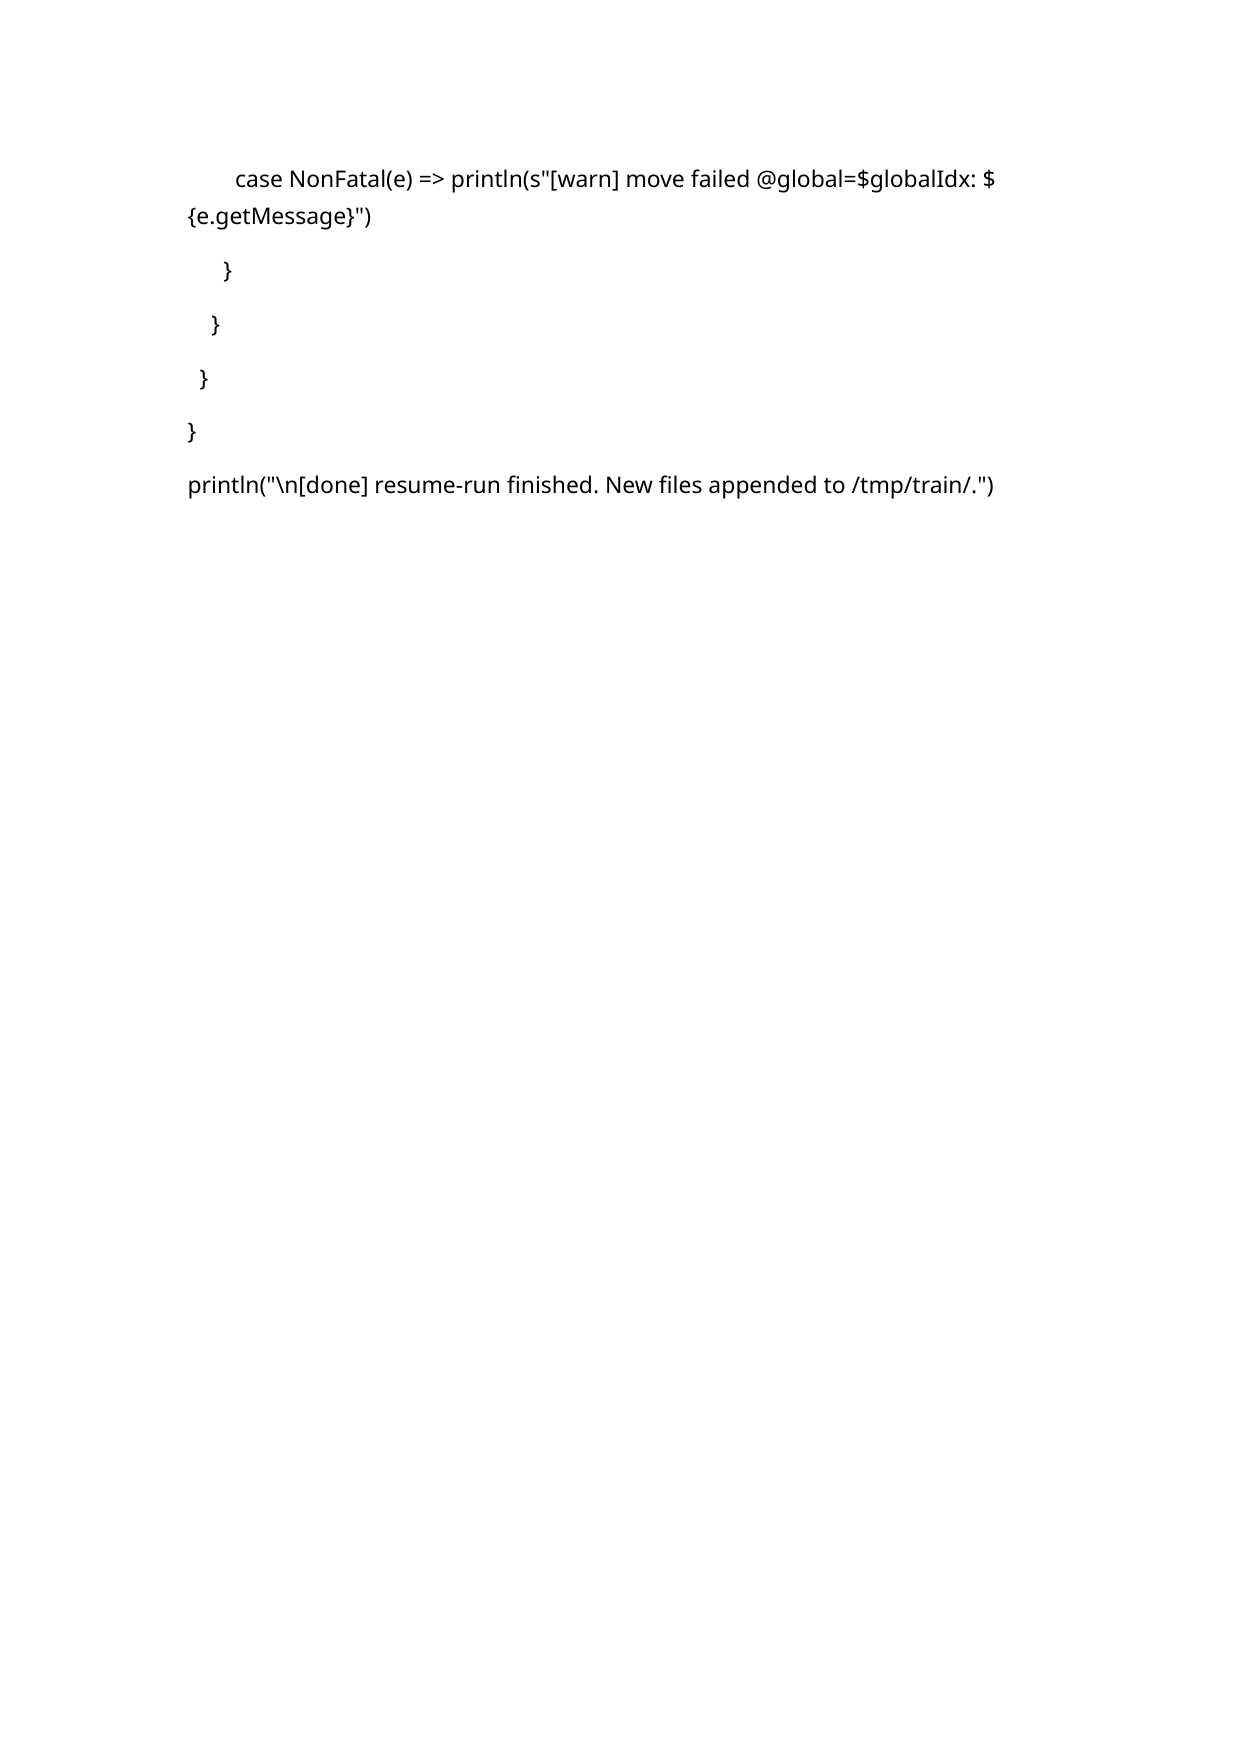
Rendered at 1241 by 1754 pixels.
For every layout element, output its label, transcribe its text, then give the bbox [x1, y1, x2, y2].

text case NonFatal(e) => println(s"[warn] move failed @global=$globalIdx: ${e.getMessage}") [187, 162, 1053, 232]
text } [187, 307, 1053, 339]
text } [187, 361, 1053, 393]
text } [187, 415, 1053, 447]
text } [187, 253, 1053, 286]
text println("\n[done] resume-run finished. New files appended to /tmp/train/.") [187, 468, 1053, 501]
